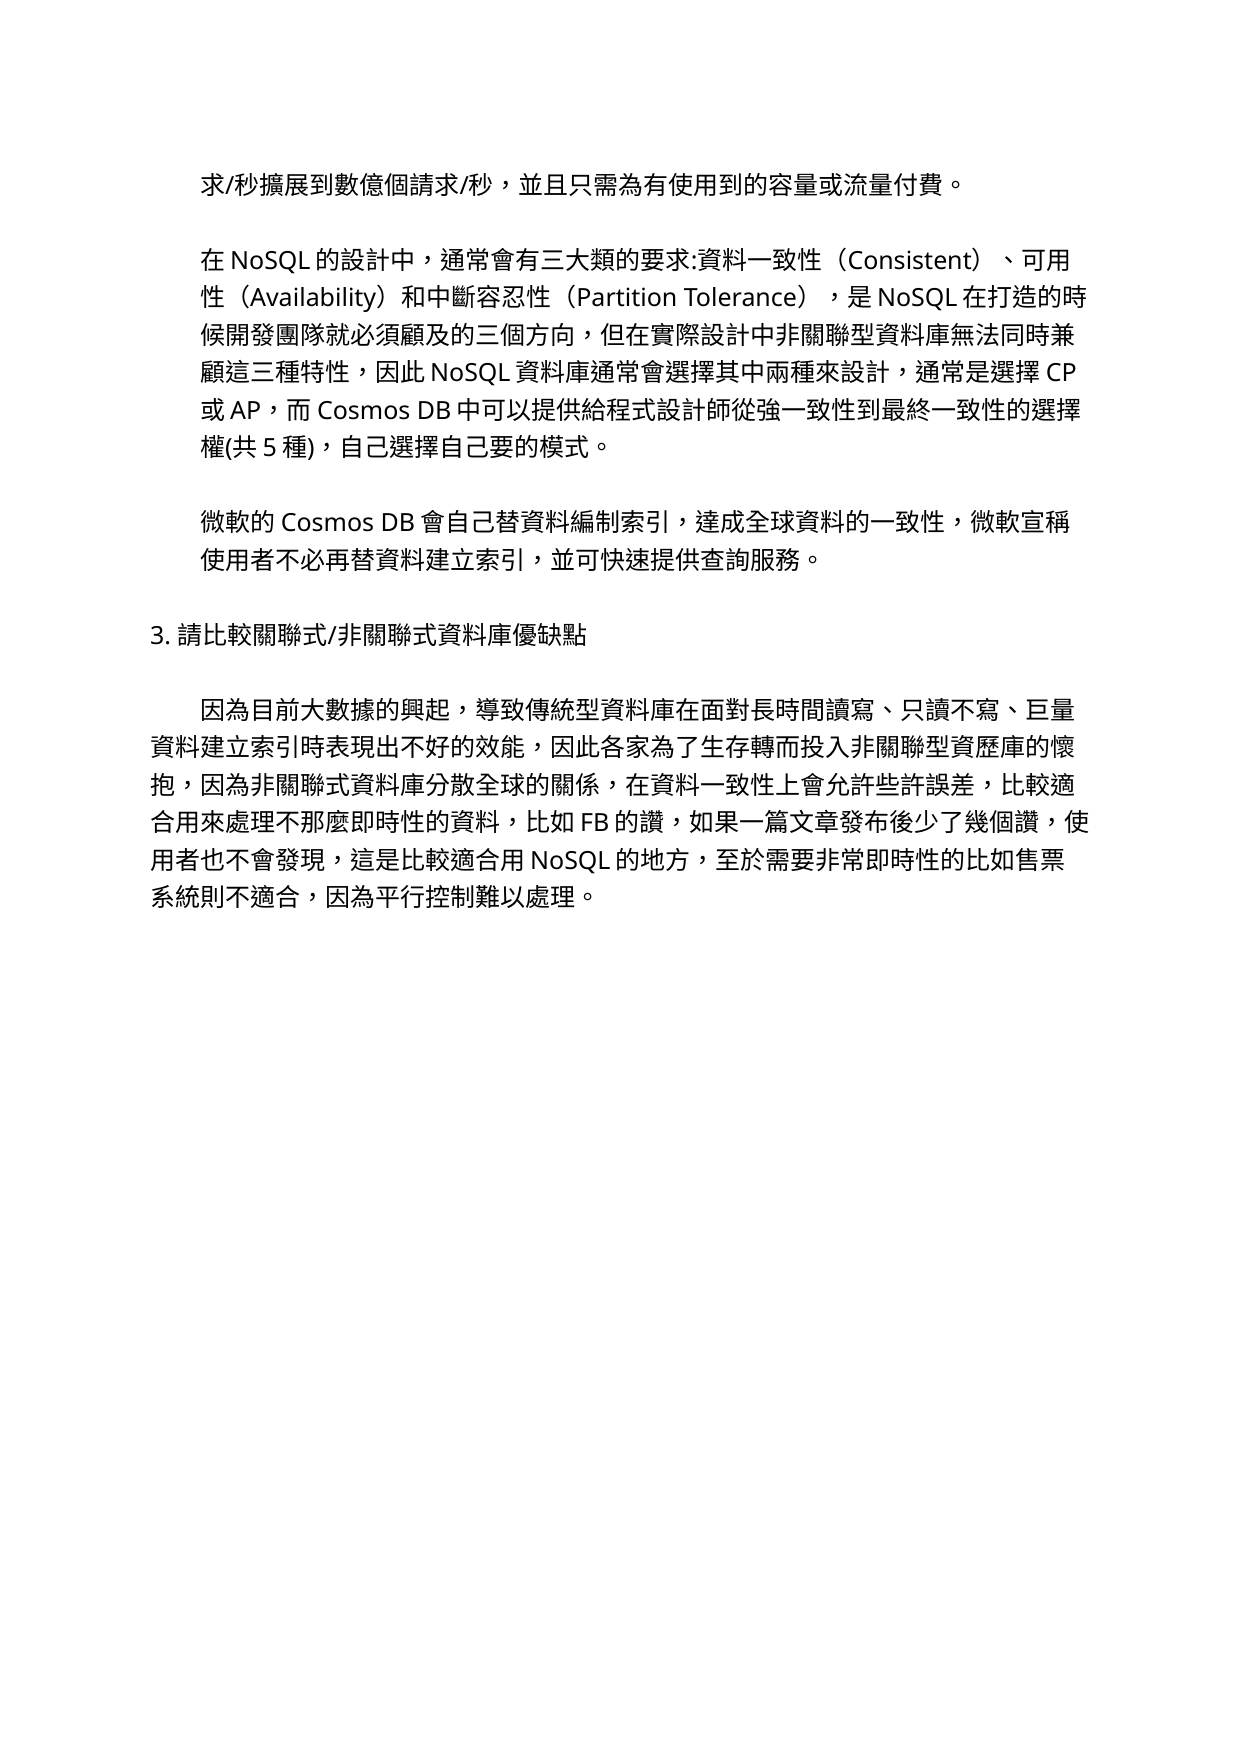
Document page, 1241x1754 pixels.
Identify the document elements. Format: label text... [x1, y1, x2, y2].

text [200, 164, 1090, 202]
text 3. 請比較關聯式/非關聯式資料庫優缺點 [150, 614, 1090, 652]
text 在NoSQL的設計中，通常會有三大類的要求:資料一致性（Consistent）、可用性（Availability）和中斷容忍性（Partition Tolerance），是NoSQL在打造的時候開發團隊就必須顧及的三個方向，但在實際設計中非關聯型資料庫無法同時兼顧這三種特性，因此NoSQL資料庫通常會選擇其中兩種來設計，通常是選擇CP或AP，而 Cosmos DB中可以提供給程式設計師從強一致性到最終一致性的選擇權(共5種)，自己選擇自己要的模式。 [200, 239, 1090, 464]
text 因為目前大數據的興起，導致傳統型資料庫在面對長時間讀寫、只讀不寫、巨量資料建立索引時表現出不好的效能，因此各家為了生存轉而投入非關聯型資歷庫的懷抱，因為非關聯式資料庫分散全球的關係，在資料一致性上會允許些許誤差，比較適合用來處理不那麼即時性的資料，比如FB的讚，如果一篇文章發布後少了幾個讚，使用者也不會發現，這是比較適合用NoSQL的地方，至於需要非常即時性的比如售票系統則不適合，因為平行控制難以處理。 [150, 689, 1090, 914]
text 微軟的 Cosmos DB會自己替資料編制索引，達成全球資料的一致性，微軟宣稱使用者不必再替資料建立索引，並可快速提供查詢服務。 [200, 502, 1090, 577]
